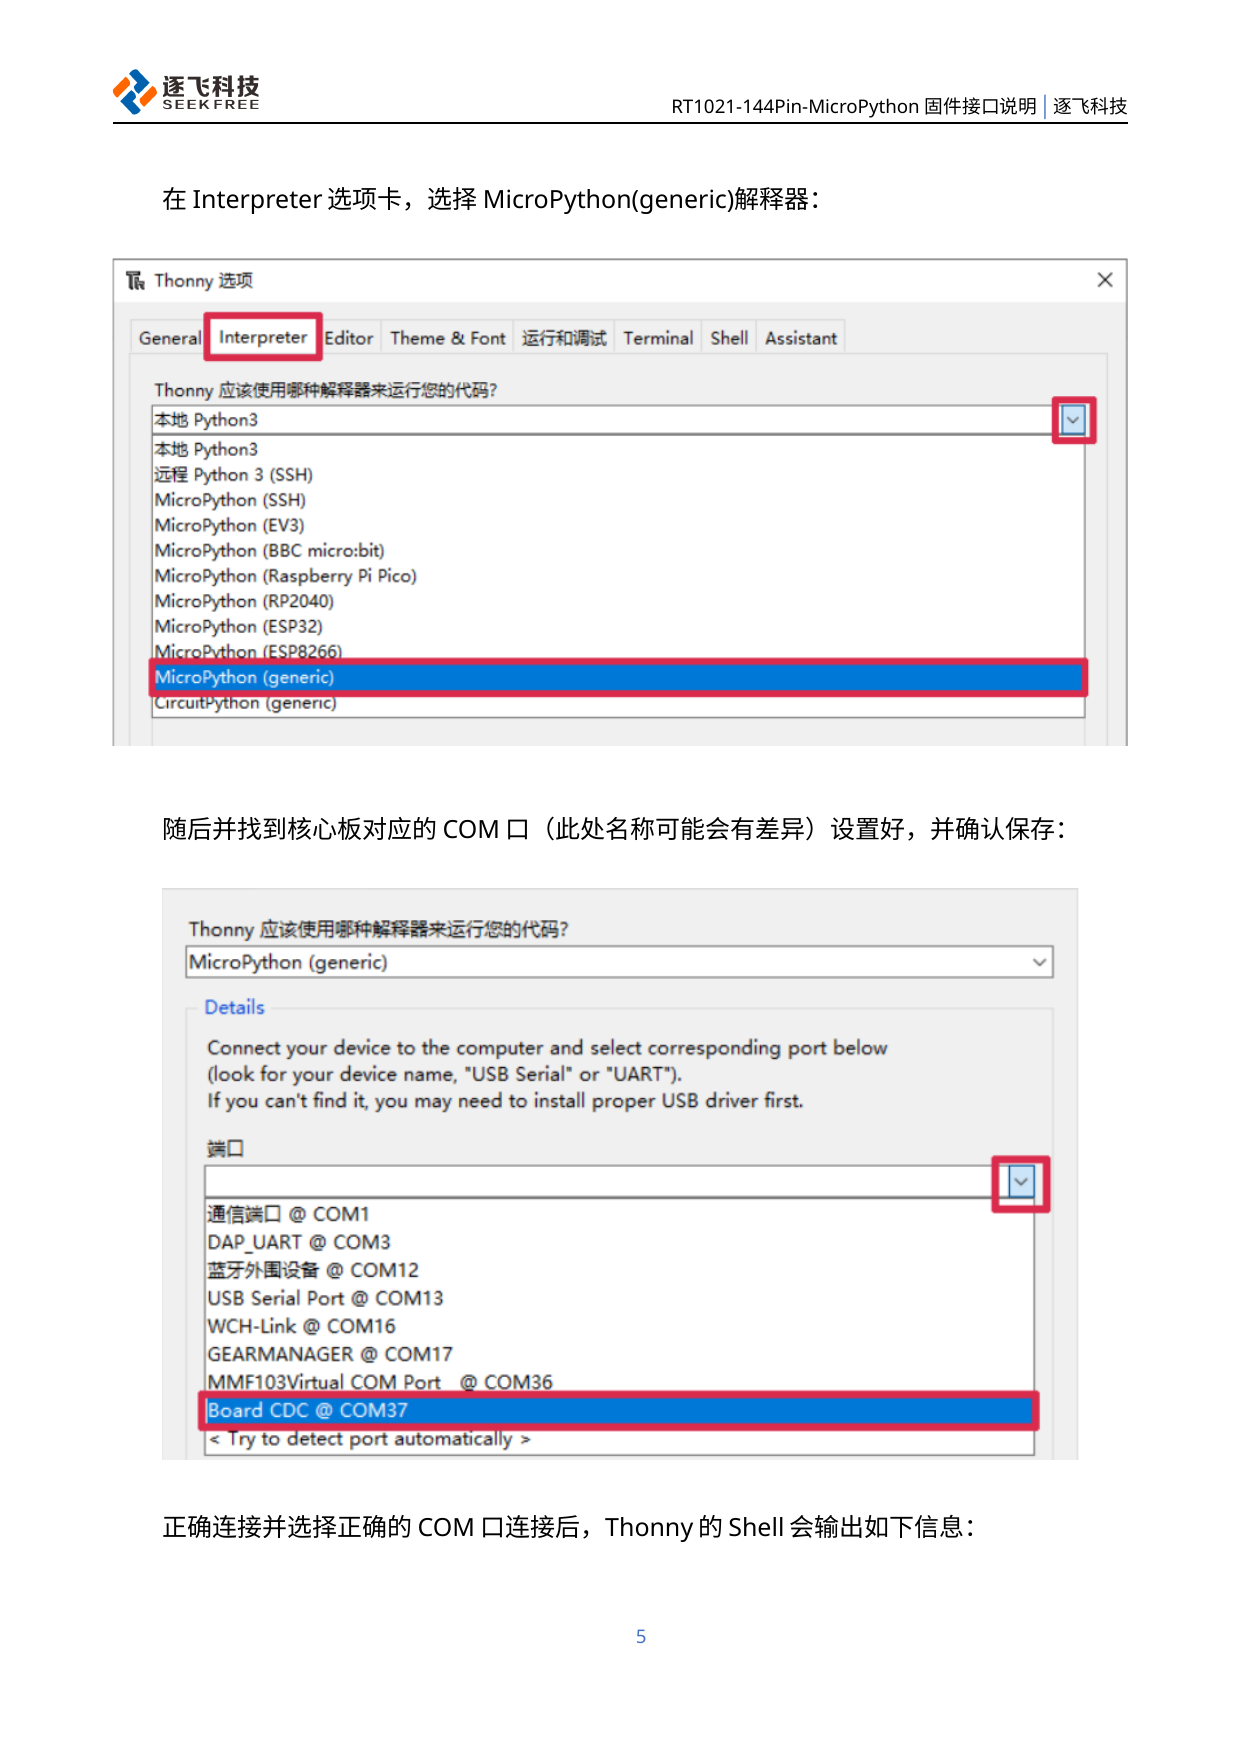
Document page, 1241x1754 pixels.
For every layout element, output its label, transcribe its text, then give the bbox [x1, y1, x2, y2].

text 在Interpreter选项卡，选择MicroPython(generic)解释器： [112, 164, 1128, 232]
picture [112, 69, 259, 115]
text 正确连接并选择正确的COM口连接后，Thonny的Shell会输出如下信息： [112, 1492, 1128, 1560]
text 随后并找到核心板对应的COM口（此处名称可能会有差异）设置好，并确认保存： [112, 794, 1128, 862]
picture [112, 258, 1128, 746]
picture [162, 888, 1079, 1460]
